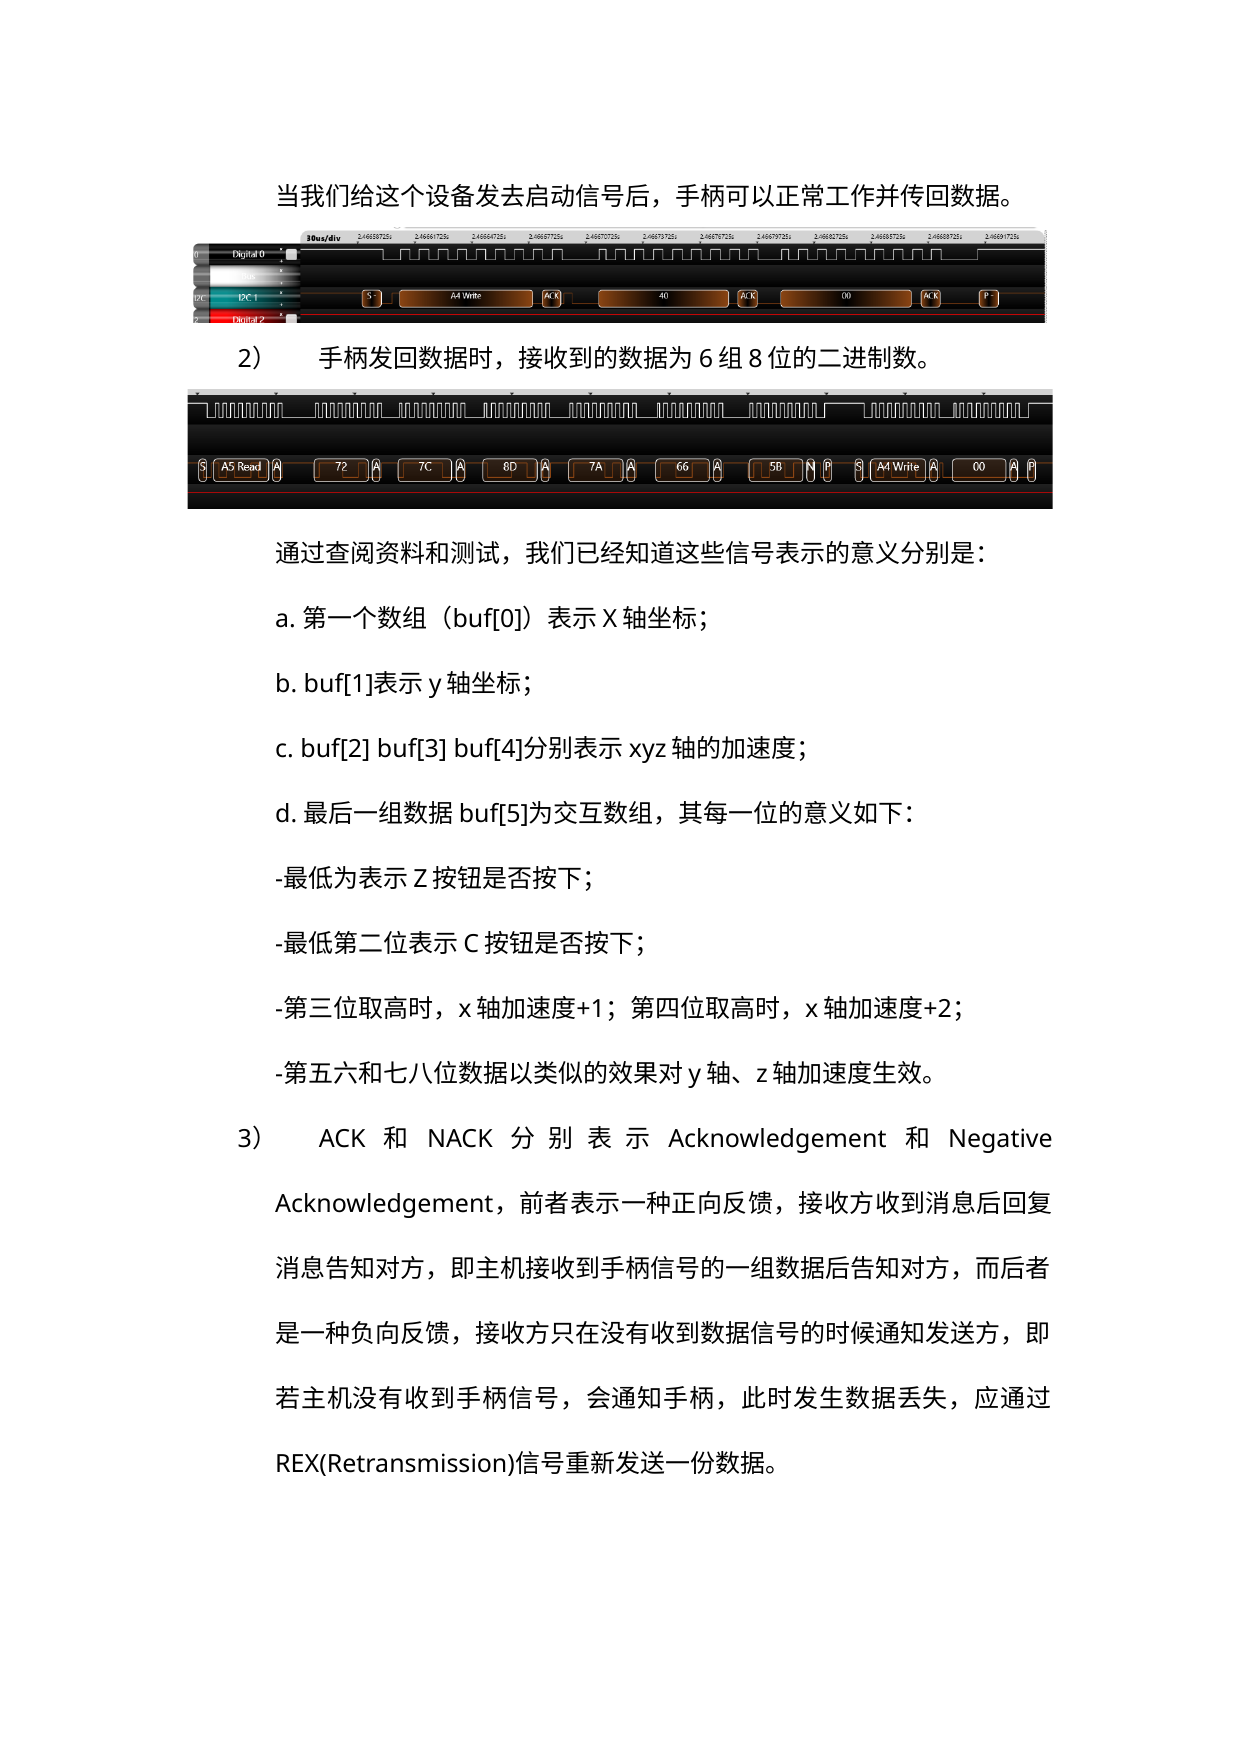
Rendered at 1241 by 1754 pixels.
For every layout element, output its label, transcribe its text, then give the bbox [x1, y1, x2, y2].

picture [187, 389, 1053, 509]
text b. buf[1]表示y轴坐标； [275, 649, 1053, 714]
text d. 最后一组数据buf[5]为交互数组，其每一位的意义如下： [275, 779, 1053, 844]
list 手柄发回数据时，接收到的数据为6组8位的二进制数。 [237, 324, 1053, 389]
text -第三位取高时，x轴加速度+1；第四位取高时，x轴加速度+2； [275, 974, 1053, 1039]
picture [187, 227, 1053, 323]
text -第五六和七八位数据以类似的效果对y轴、z轴加速度生效。 [275, 1039, 1053, 1104]
text 通过查阅资料和测试，我们已经知道这些信号表示的意义分别是： [187, 519, 1053, 584]
text -最低第二位表示C按钮是否按下； [275, 909, 1053, 974]
text c. buf[2] buf[3] buf[4]分别表示xyz轴的加速度； [275, 714, 1053, 779]
list ACK和NACK分别表示Acknowledgement和Negative Acknowledgement，前者表示一种正向反馈，接收方收到消息后回复消息告知对方，即主机接收到手柄信号的一组数据后告知对方，而后者是一种负向反馈，接收方只在没有收到数据信号的时候通知发送方，即若主机没有收到手柄信号，会通知手柄，此时发生数据丢失，应通过REX(Retransmission)信号重新发送一份数据。 [237, 1104, 1053, 1494]
text -最低为表示Z按钮是否按下； [275, 844, 1053, 909]
list 当我们给这个设备发去启动信号后，手柄可以正常工作并传回数据。 [275, 162, 1053, 227]
text a. 第一个数组（buf[0]）表示X轴坐标； [275, 584, 1053, 649]
